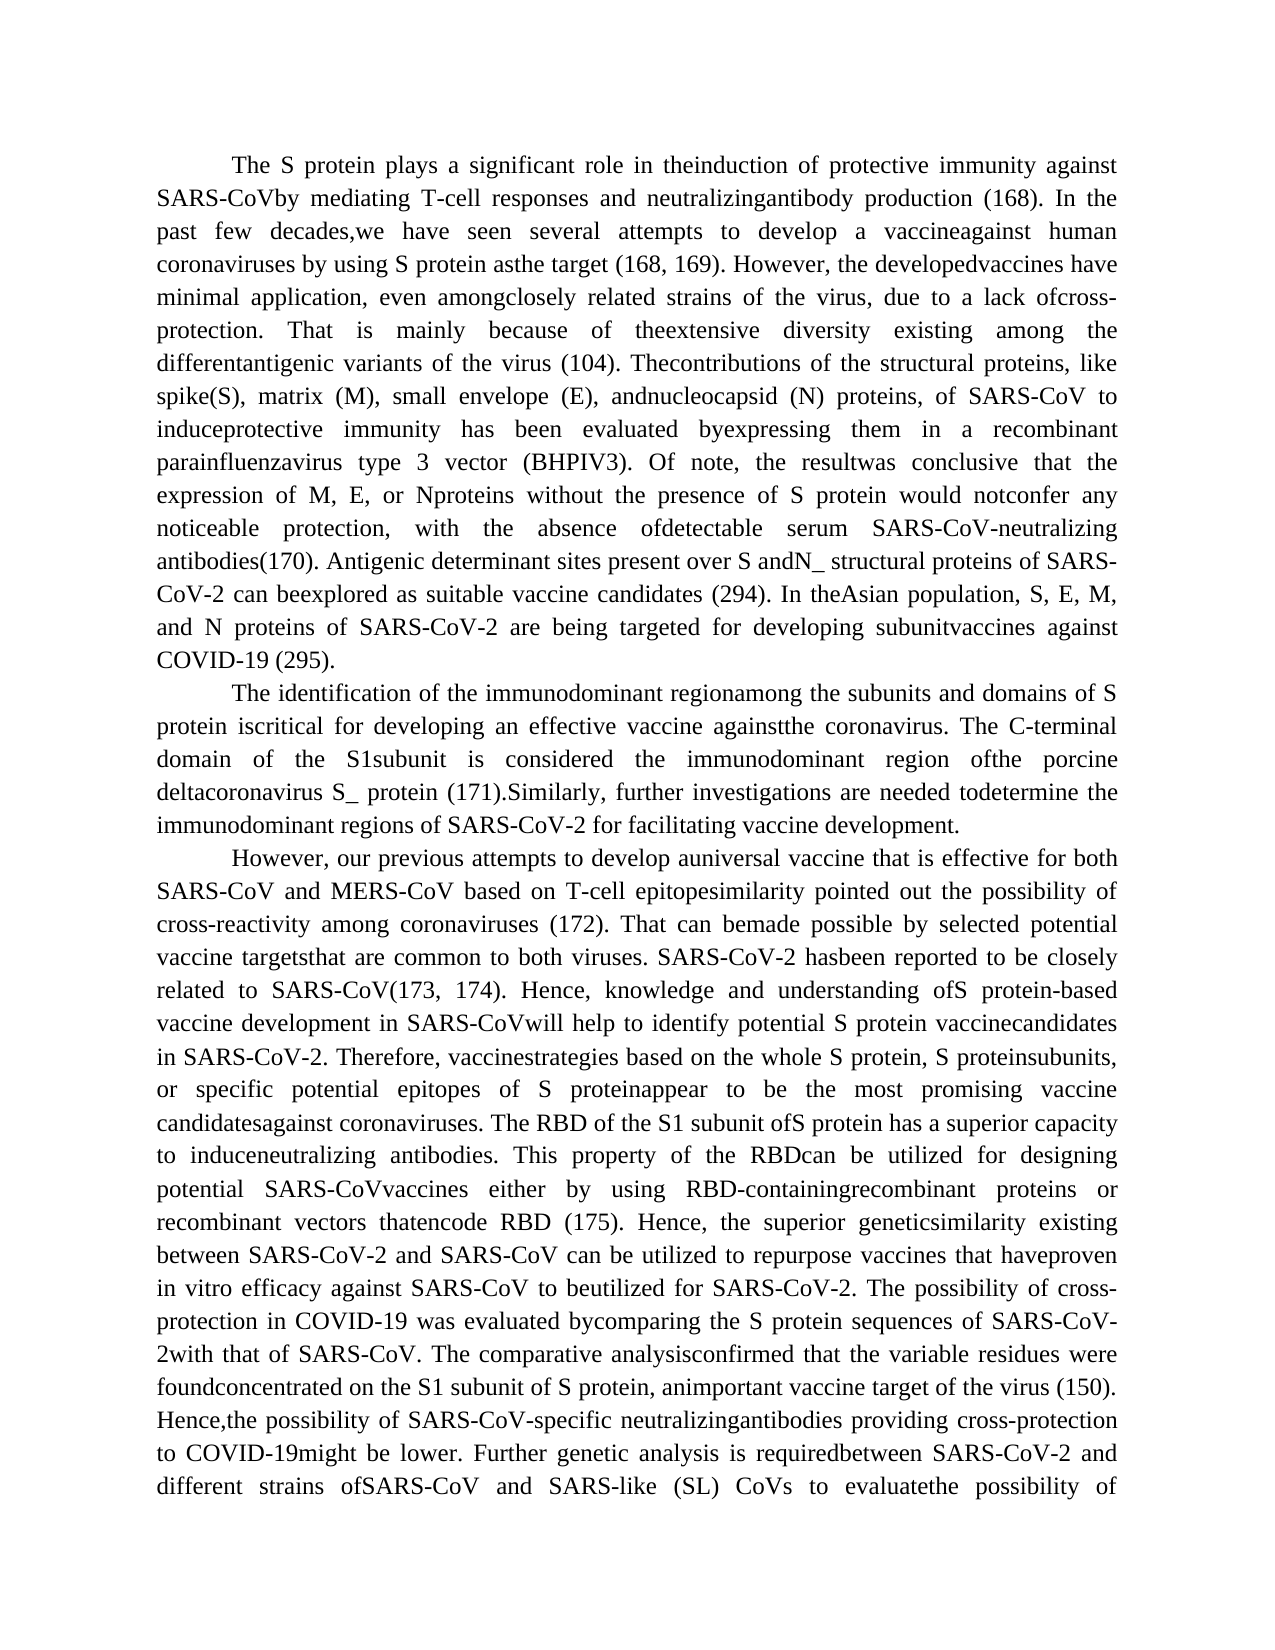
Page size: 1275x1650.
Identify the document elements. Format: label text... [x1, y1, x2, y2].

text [156, 843, 1118, 1499]
text The identification of the immunodominant regionamong the subunits and domains of S protein iscritical for developing an effective vaccine againstthe coronavirus. The C-terminal domain of the S1subunit is considered the immunodominant region ofthe porcine deltacoronavirus S_ protein (171).Similarly, further investigations are needed todetermine the immunodominant regions of SARS-CoV-2 for facilitating vaccine development. [156, 678, 1118, 839]
text The S protein plays a significant role in theinduction of protective immunity against SARS-CoVby mediating T-cell responses and neutralizingantibody production (168). In the past few decades,we have seen several attempts to develop a vaccineagainst human coronaviruses by using S protein asthe target (168, 169). However, the developedvaccines have minimal application, even amongclosely related strains of the virus, due to a lack ofcross-protection. That is mainly because of theextensive diversity existing among the differentantigenic variants of the virus (104). Thecontributions of the structural proteins, like spike(S), matrix (M), small envelope (E), andnucleocapsid (N) proteins, of SARS-CoV to induceprotective immunity has been evaluated byexpressing them in a recombinant parainfluenzavirus type 3 vector (BHPIV3). Of note, the resultwas conclusive that the expression of M, E, or Nproteins without the presence of S protein would notconfer any noticeable protection, with the absence ofdetectable serum SARS-CoV-neutralizing antibodies(170). Antigenic determinant sites present over S andN_ structural proteins of SARS-CoV-2 can beexplored as suitable vaccine candidates (294). In theAsian population, S, E, M, and N proteins of SARS-CoV-2 are being targeted for developing subunitvaccines against COVID-19 (295). [156, 150, 1118, 674]
